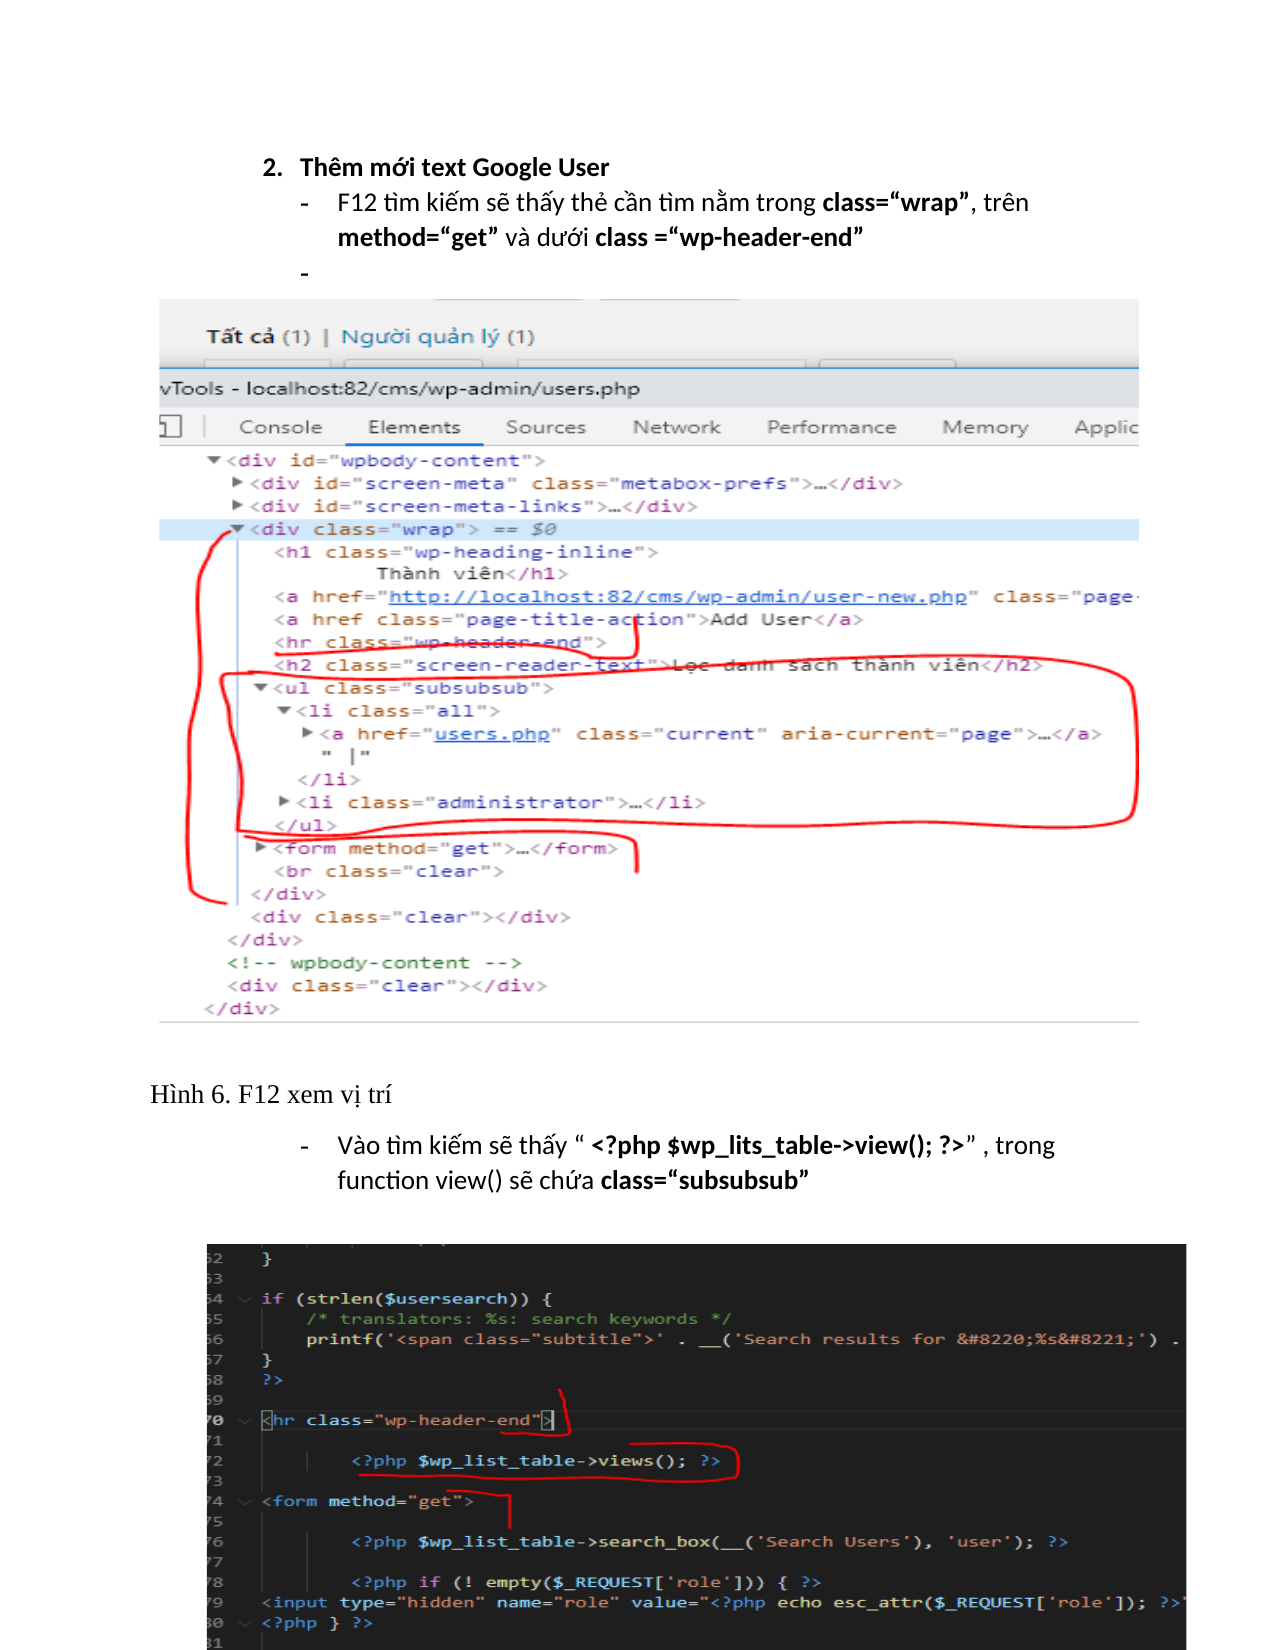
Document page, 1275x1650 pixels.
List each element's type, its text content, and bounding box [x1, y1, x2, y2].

list F12 tìm kiếm sẽ thấy thẻ cần tìm nằm trong class=“wrap”, trên method=“get” và dưới class =“wp-header-end” [300, 185, 1125, 253]
text Hình 6. F12 xem vị trí [150, 1078, 1125, 1109]
list Vào tìm kiếm sẽ thấy “ <?php $wp_lits_table->view(); ?>” , trong function view() sẽ chứa class=“subsubsub” [300, 1128, 1125, 1196]
list Thêm mới text Google User [262, 150, 1125, 183]
picture [206, 1244, 1187, 1650]
picture [159, 299, 1139, 1023]
